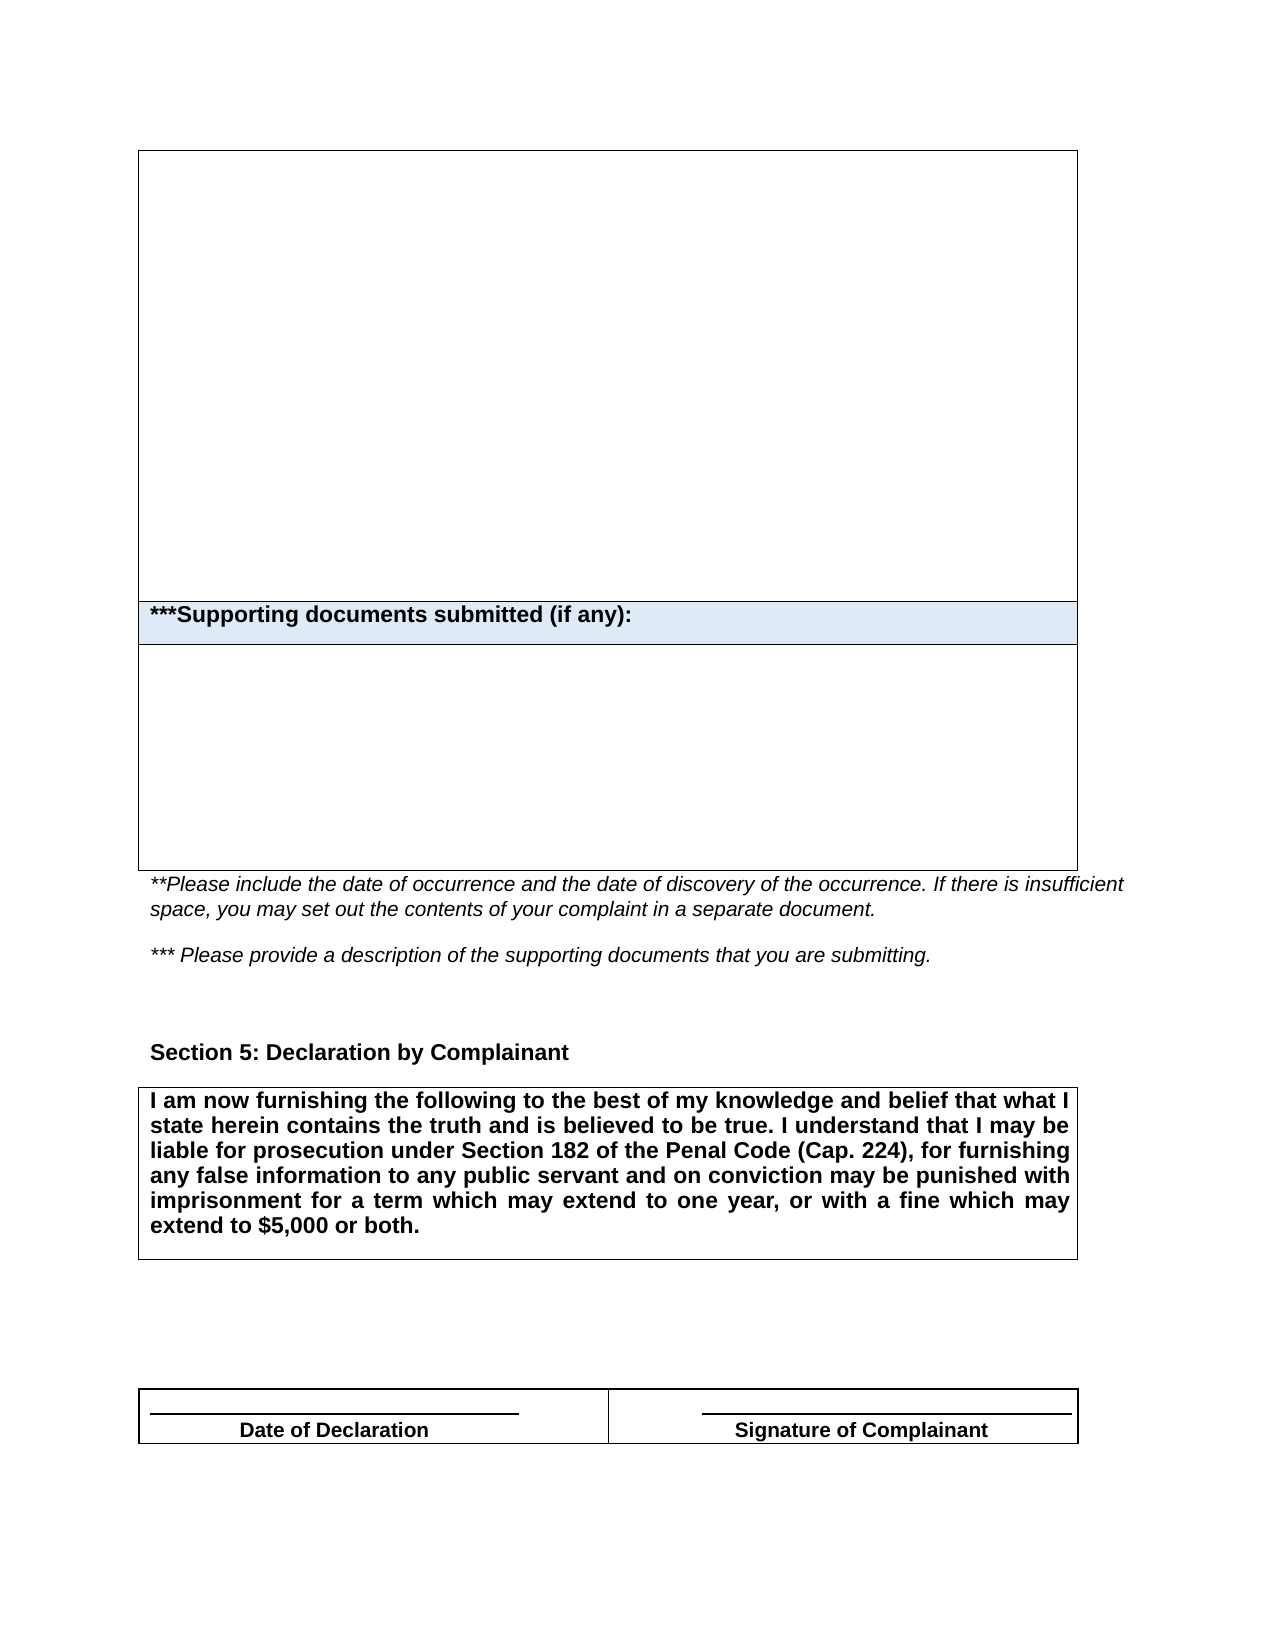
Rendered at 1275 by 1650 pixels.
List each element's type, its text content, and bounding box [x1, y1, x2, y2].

table_cell ***Supporting documents submitted (if any): [139, 602, 1077, 644]
table_header Signature of Complainant [609, 1390, 1077, 1443]
table_cell [139, 645, 1077, 870]
text *** Please provide a description of the supporting documents that you are submitting. [150, 942, 1125, 967]
text Section 5: Declaration by Complainant [150, 1038, 1125, 1066]
text **Please include the date of occurrence and the date of discovery of the occurrence. If there is insufficient space, you may set out the contents of your complaint in a separate document. [150, 871, 1125, 921]
table_header I am now furnishing the following to the best of my knowledge and belief that what I state herein contains the truth and is believed to be true. I understand that I may be liable for prosecution under Section 182 of the Penal Code (Cap. 224), for furnishing any false information to any public servant and on conviction may be punished with imprisonment for a term which may extend to one year, or with a fine which may extend to $5,000 or both. [139, 1088, 1077, 1259]
table_header Date of Declaration [140, 1390, 608, 1443]
table_cell [139, 151, 1077, 601]
